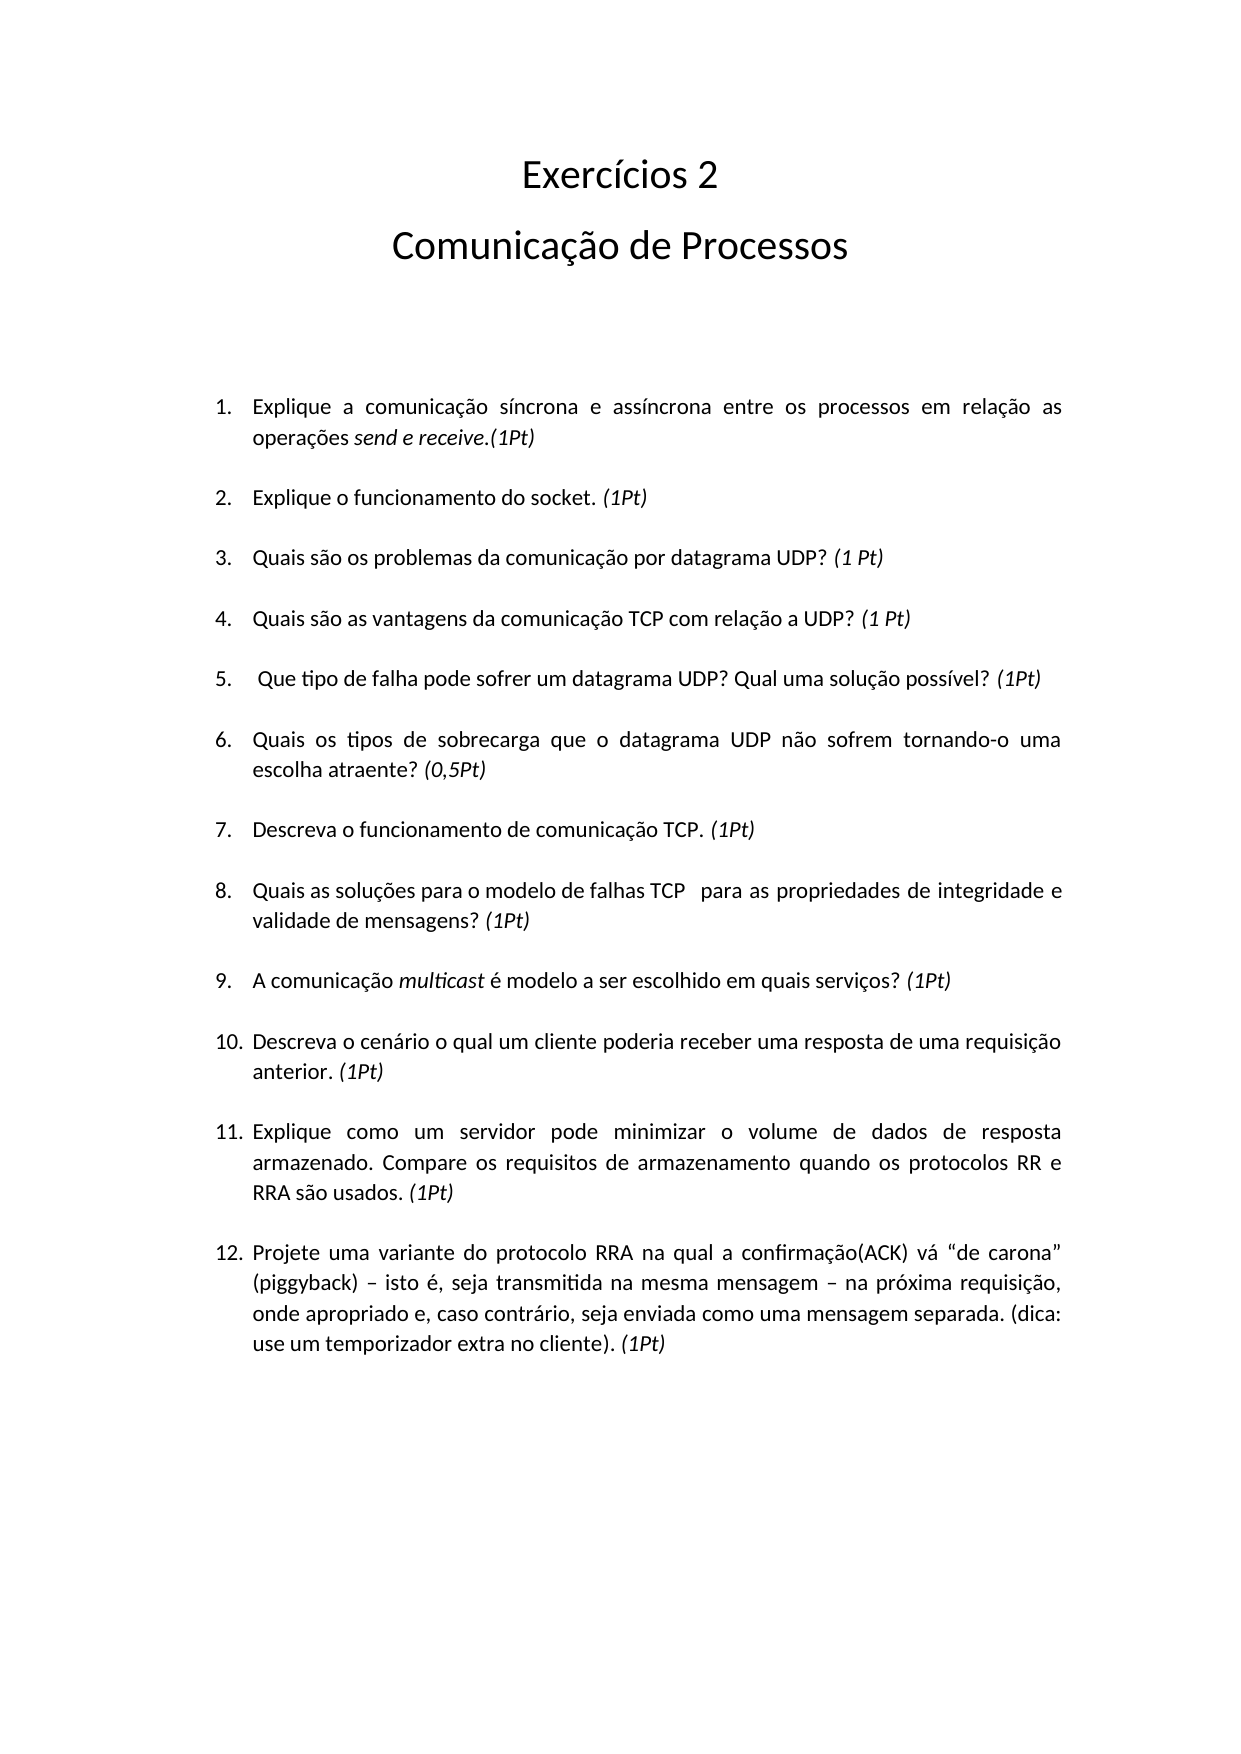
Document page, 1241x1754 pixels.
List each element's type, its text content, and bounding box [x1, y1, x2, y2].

text Comunicação de Processos [177, 219, 1063, 270]
list Quais são as vantagens da comunicação TCP com relação a UDP? (1 Pt) [215, 604, 1063, 632]
list Descreva o funcionamento de comunicação TCP. (1Pt) [215, 815, 1063, 843]
text Exercícios 2 [177, 148, 1063, 198]
list Quais são os problemas da comunicação por datagrama UDP? (1 Pt) [215, 543, 1063, 572]
list A comunicação multicast é modelo a ser escolhido em quais serviços? (1Pt) [215, 966, 1063, 994]
list Quais os tipos de sobrecarga que o datagrama UDP não sofrem tornando-o uma escolha atraente? (0,5Pt) [215, 725, 1063, 783]
list Explique como um servidor pode minimizar o volume de dados de resposta armazenado. Compare os requisitos de armazenamento quando os protocolos RR e RRA são usados. (1Pt) [215, 1117, 1063, 1206]
list Quais as soluções para o modelo de falhas TCP para as propriedades de integridade e validade de mensagens? (1Pt) [215, 876, 1063, 934]
list Explique a comunicação síncrona e assíncrona entre os processos em relação as operações send e receive.(1Pt) [215, 392, 1063, 451]
list Explique o funcionamento do socket. (1Pt) [215, 483, 1063, 511]
list Projete uma variante do protocolo RRA na qual a confirmação(ACK) vá “de carona” (piggyback) – isto é, seja transmitida na mesma mensagem – na próxima requisição, onde apropriado e, caso contrário, seja enviada como uma mensagem separada. (dica: use um temporizador extra no cliente). (1Pt) [215, 1238, 1063, 1357]
list Que tipo de falha pode sofrer um datagrama UDP? Qual uma solução possível? (1Pt) [215, 664, 1063, 692]
list Descreva o cenário o qual um cliente poderia receber uma resposta de uma requisição anterior. (1Pt) [215, 1027, 1063, 1085]
